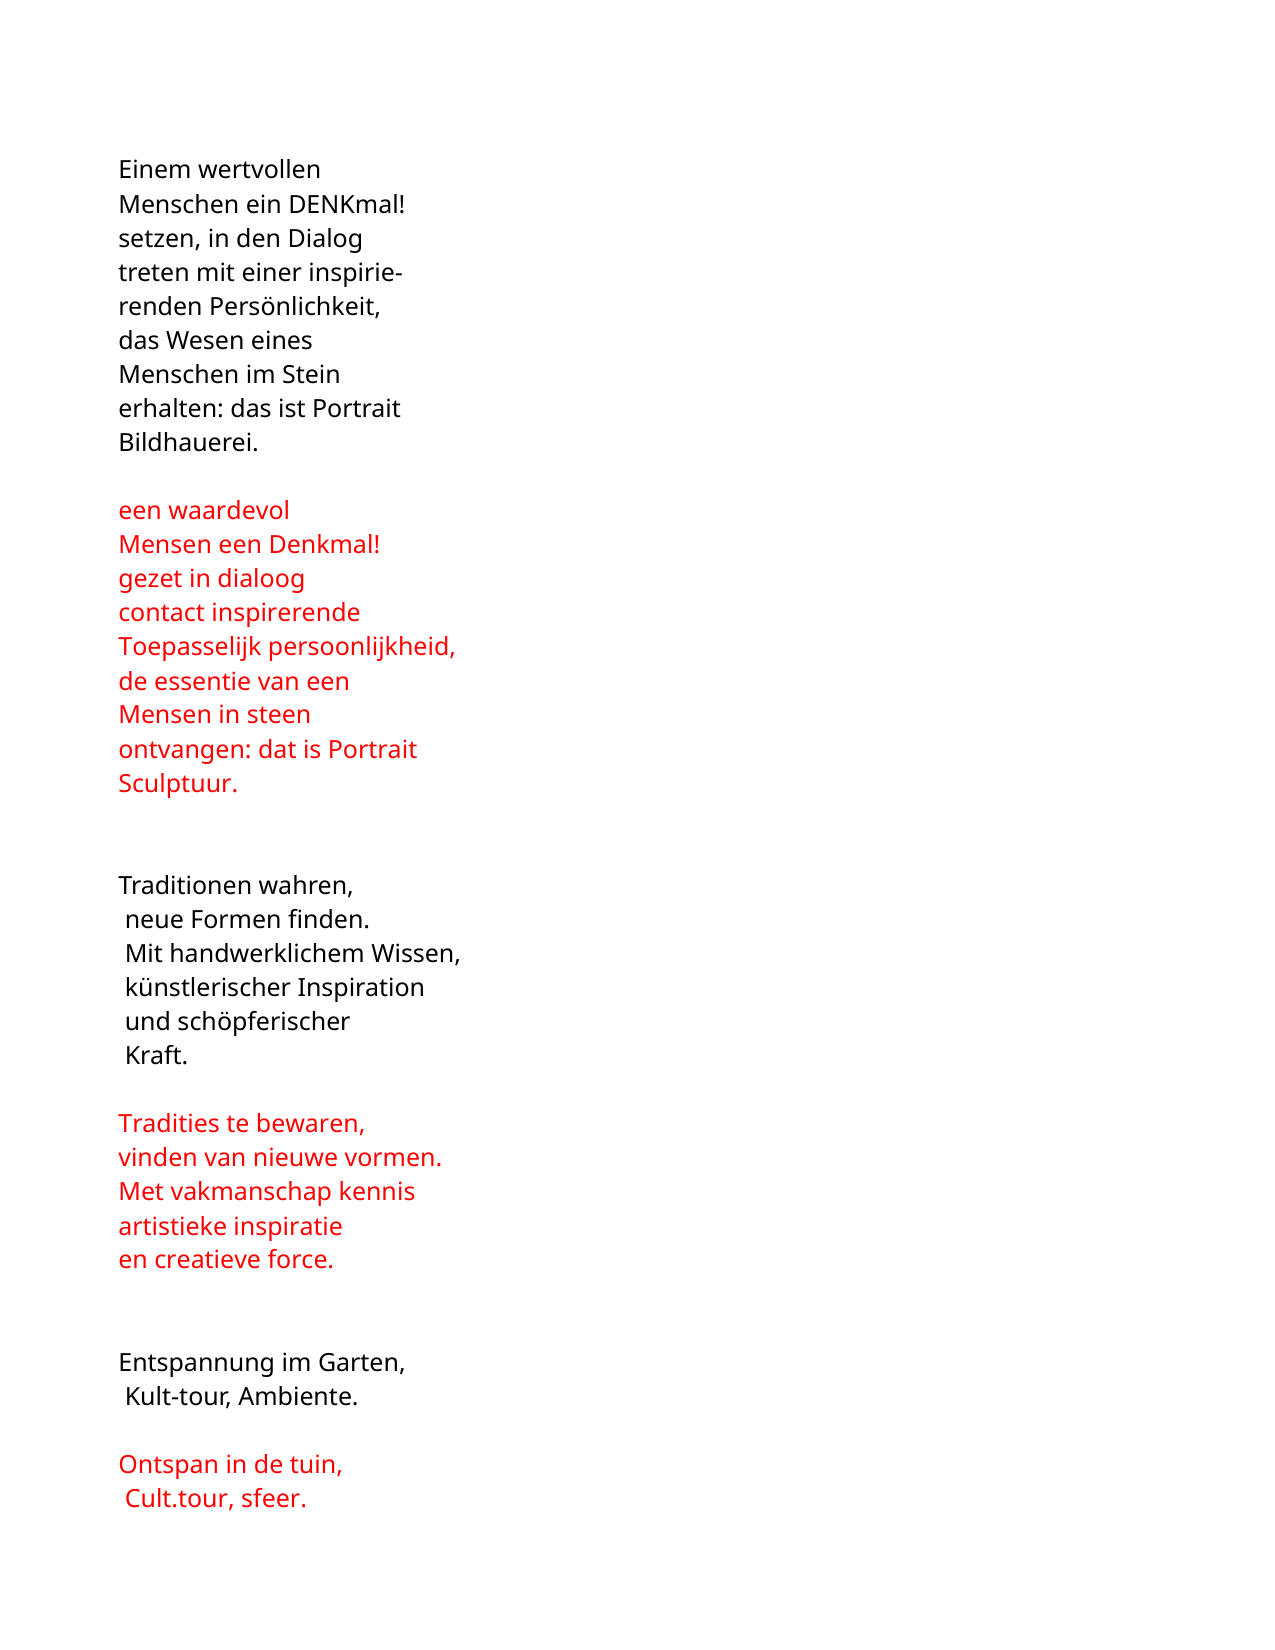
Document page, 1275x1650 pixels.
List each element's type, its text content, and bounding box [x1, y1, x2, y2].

text de essentie van een [118, 663, 1157, 697]
text Entspannung im Garten, Kult-tour, Ambiente. [118, 1344, 1157, 1412]
text renden Persönlichkeit, [118, 288, 1157, 322]
text ontvangen: dat is Portrait [118, 731, 1157, 765]
text gezet in dialoog [118, 561, 1157, 595]
text Sculptuur. [118, 765, 1157, 799]
text Menschen ein DENKmal! [118, 186, 1157, 220]
text Mensen in steen [118, 697, 1157, 731]
text een waardevol [118, 493, 1157, 527]
text artistieke inspiratie [118, 1208, 1157, 1242]
text Menschen im Stein [118, 357, 1157, 391]
text Mit handwerklichem Wissen, [118, 936, 1157, 970]
text Einem wertvollen [118, 152, 1157, 186]
text vinden van nieuwe vormen. [118, 1140, 1157, 1174]
text Bildhauerei. [118, 425, 1157, 459]
text Toepasselijk persoonlijkheid, [118, 629, 1157, 663]
text contact inspirerende [118, 595, 1157, 629]
text erhalten: das ist Portrait [118, 391, 1157, 425]
text Met vakmanschap kennis [118, 1174, 1157, 1208]
text das Wesen eines [118, 322, 1157, 357]
text Mensen een Denkmal! [118, 527, 1157, 561]
text treten mit einer inspirie- [118, 254, 1157, 288]
text künstlerischer Inspiration [118, 970, 1157, 1004]
text Tradities te bewaren, [118, 1106, 1157, 1140]
text Cult.tour, sfeer. [118, 1481, 1157, 1515]
text setzen, in den Dialog [118, 220, 1157, 254]
text en creatieve force. [118, 1242, 1157, 1276]
text und schöpferischer [118, 1004, 1157, 1038]
text Ontspan in de tuin, [118, 1447, 1157, 1481]
text Kraft. [118, 1038, 1157, 1072]
text neue Formen finden. [118, 902, 1157, 936]
text Traditionen wahren, [118, 867, 1157, 902]
